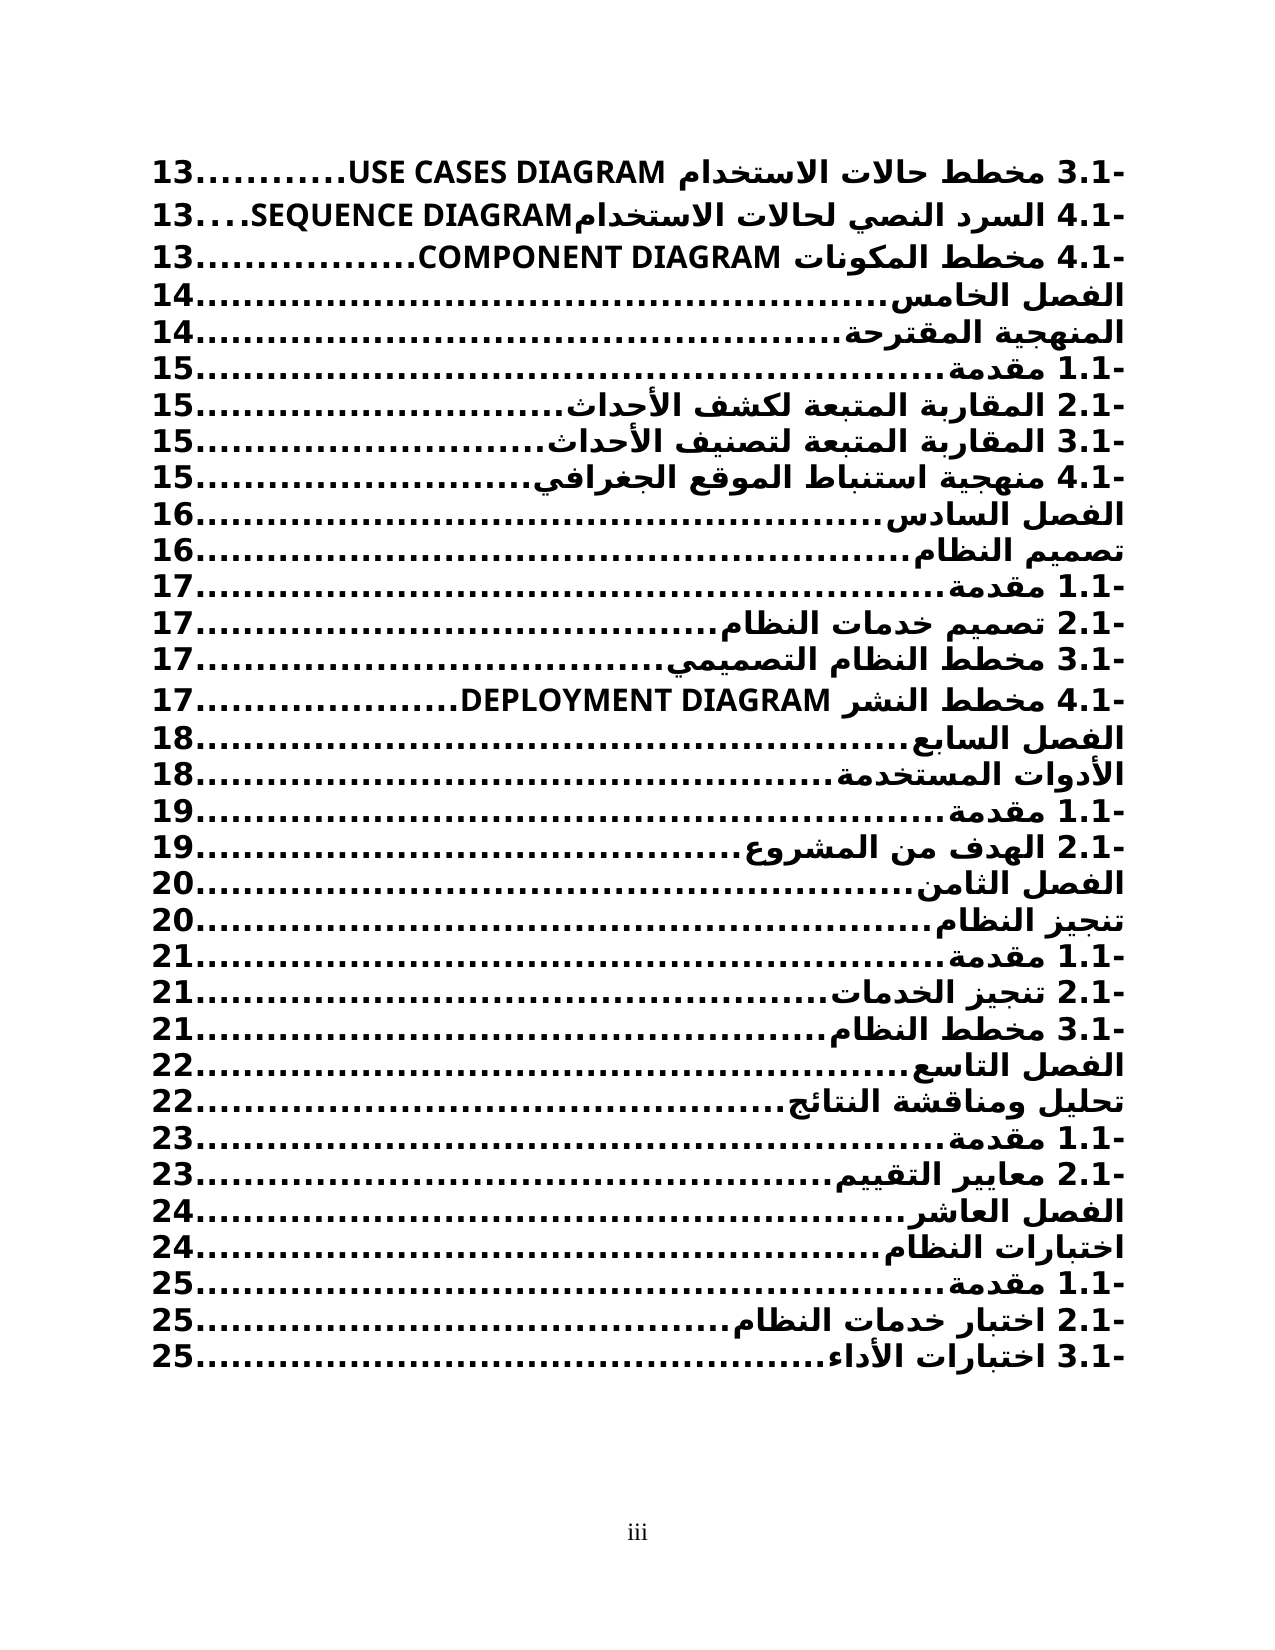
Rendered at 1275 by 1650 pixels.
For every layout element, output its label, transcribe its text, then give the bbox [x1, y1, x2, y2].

text -2.1 تصميم خدمات النظام 17 [150, 605, 1125, 641]
text الفصل الثامن 20 [150, 866, 1125, 902]
text -1.1 مقدمة 15 [150, 351, 1125, 387]
text الأدوات المستخدمة 18 [150, 757, 1125, 793]
text -2.1 معايير التقييم 23 [150, 1157, 1125, 1193]
text -4.1 مخطط النشر Deployment Diagram 17 [150, 678, 1125, 720]
text المنهجية المقترحة 14 [150, 314, 1125, 351]
text -4.1 منهجية استنباط الموقع الجغرافي 15 [150, 459, 1125, 496]
text -1.1 مقدمة 17 [150, 569, 1125, 605]
text تصميم النظام 16 [150, 532, 1125, 569]
text -2.1 المقاربة المتبعة لكشف الأحداث 15 [150, 387, 1125, 423]
text الفصل السادس 16 [150, 496, 1125, 532]
text الفصل السابع 18 [150, 720, 1125, 757]
text الفصل التاسع 22 [150, 1047, 1125, 1084]
text الفصل العاشر 24 [150, 1193, 1125, 1229]
text -4.1 مخطط المكونات Component Diagram 13 [150, 235, 1125, 278]
text -1.1 مقدمة 19 [150, 793, 1125, 829]
text -1.1 مقدمة 23 [150, 1120, 1125, 1157]
text -1.1 مقدمة 25 [150, 1266, 1125, 1302]
text -3.1 مخطط حالات الاستخدام Use Cases Diagram 13 [150, 150, 1125, 193]
text -4.1 السرد النصي لحالات الاستخدامSequence Diagram 13 [150, 193, 1125, 235]
text -3.1 المقاربة المتبعة لتصنيف الأحداث 15 [150, 423, 1125, 459]
text -1.1 مقدمة 21 [150, 938, 1125, 975]
text -2.1 اختبار خدمات النظام 25 [150, 1302, 1125, 1338]
text تحليل ومناقشة النتائج 22 [150, 1084, 1125, 1120]
text الفصل الخامس 14 [150, 278, 1125, 314]
text تنجيز النظام 20 [150, 902, 1125, 938]
text -2.1 تنجيز الخدمات 21 [150, 975, 1125, 1011]
text -3.1 اختبارات الأداء 25 [150, 1338, 1125, 1375]
text -3.1 مخطط النظام التصميمي 17 [150, 641, 1125, 678]
text -2.1 الهدف من المشروع 19 [150, 829, 1125, 866]
text -3.1 مخطط النظام 21 [150, 1011, 1125, 1047]
text اختبارات النظام 24 [150, 1229, 1125, 1266]
